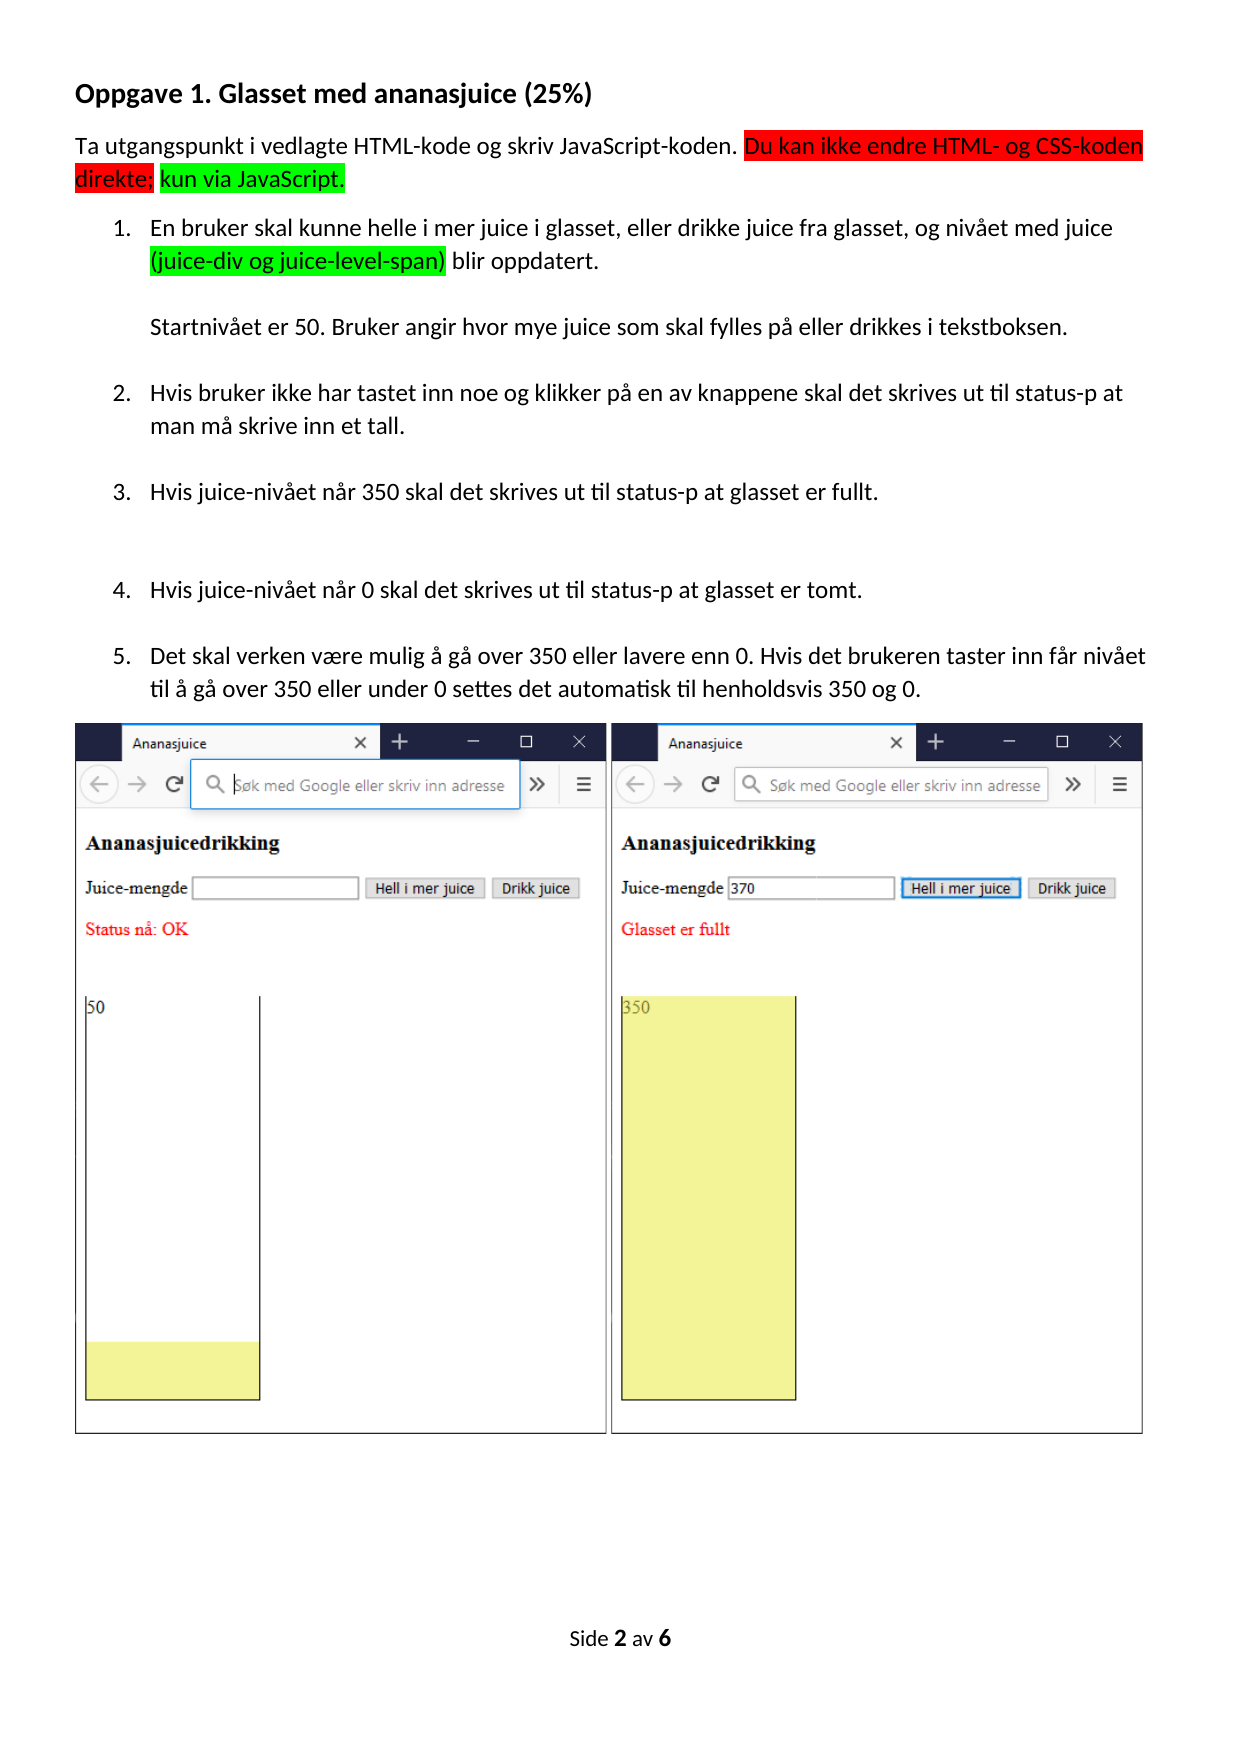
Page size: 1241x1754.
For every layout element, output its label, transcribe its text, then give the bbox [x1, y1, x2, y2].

picture [611, 723, 1143, 1434]
text Ta utgangspunkt i vedlagte HTML-kode og skriv JavaScript-koden. Du kan ikke endre HTML- og CSS-koden direkte; kun via JavaScript. [75, 130, 1165, 193]
picture [75, 723, 607, 1434]
text Oppgave 1. Glasset med ananasjuice (25%) [75, 75, 1165, 111]
list En bruker skal kunne helle i mer juice i glasset, eller drikke juice fra glasset, og nivået med juice (juice-div og juice-level-span) blir oppdatert. [112, 213, 1165, 276]
list Det skal verken være mulig å gå over 350 eller lavere enn 0. Hvis det brukeren taster inn får nivået til å gå over 350 eller under 0 settes det automatisk til henholdsvis 350 og 0. [112, 641, 1165, 704]
list Startnivået er 50. Bruker angir hvor mye juice som skal fylles på eller drikkes i tekstboksen. [150, 311, 1165, 342]
list Hvis juice-nivået når 0 skal det skrives ut til status-p at glasset er tomt. [112, 575, 1165, 605]
list Hvis bruker ikke har tastet inn noe og klikker på en av knappene skal det skrives ut til status-p at man må skrive inn et tall. [112, 377, 1165, 441]
list Hvis juice-nivået når 350 skal det skrives ut til status-p at glasset er fullt. [112, 476, 1165, 506]
